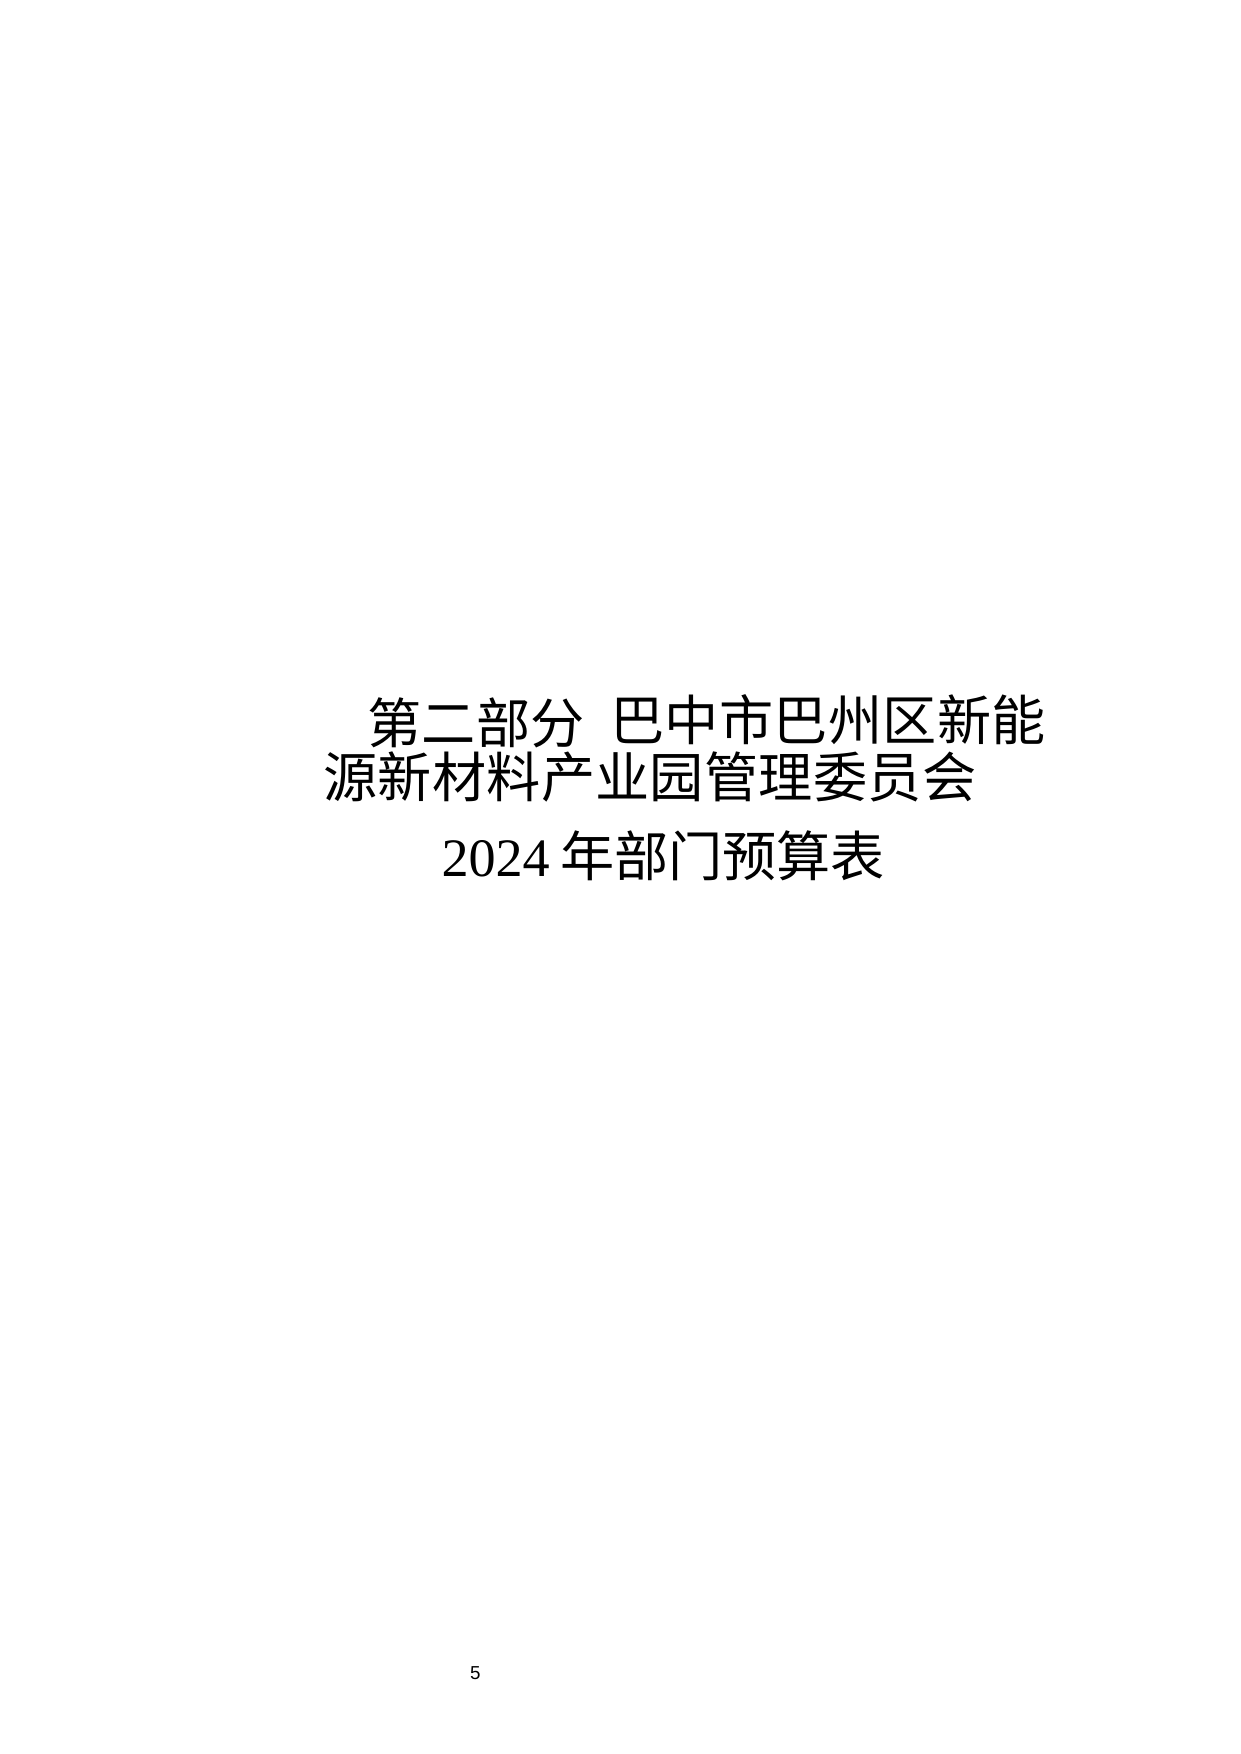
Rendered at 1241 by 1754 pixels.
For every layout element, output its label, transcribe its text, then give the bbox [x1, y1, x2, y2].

text 第二部分 巴中市巴州区新能源新材料产业园管理委员会 [323, 694, 1054, 809]
text 2024年部门预算表 [398, 822, 1054, 890]
